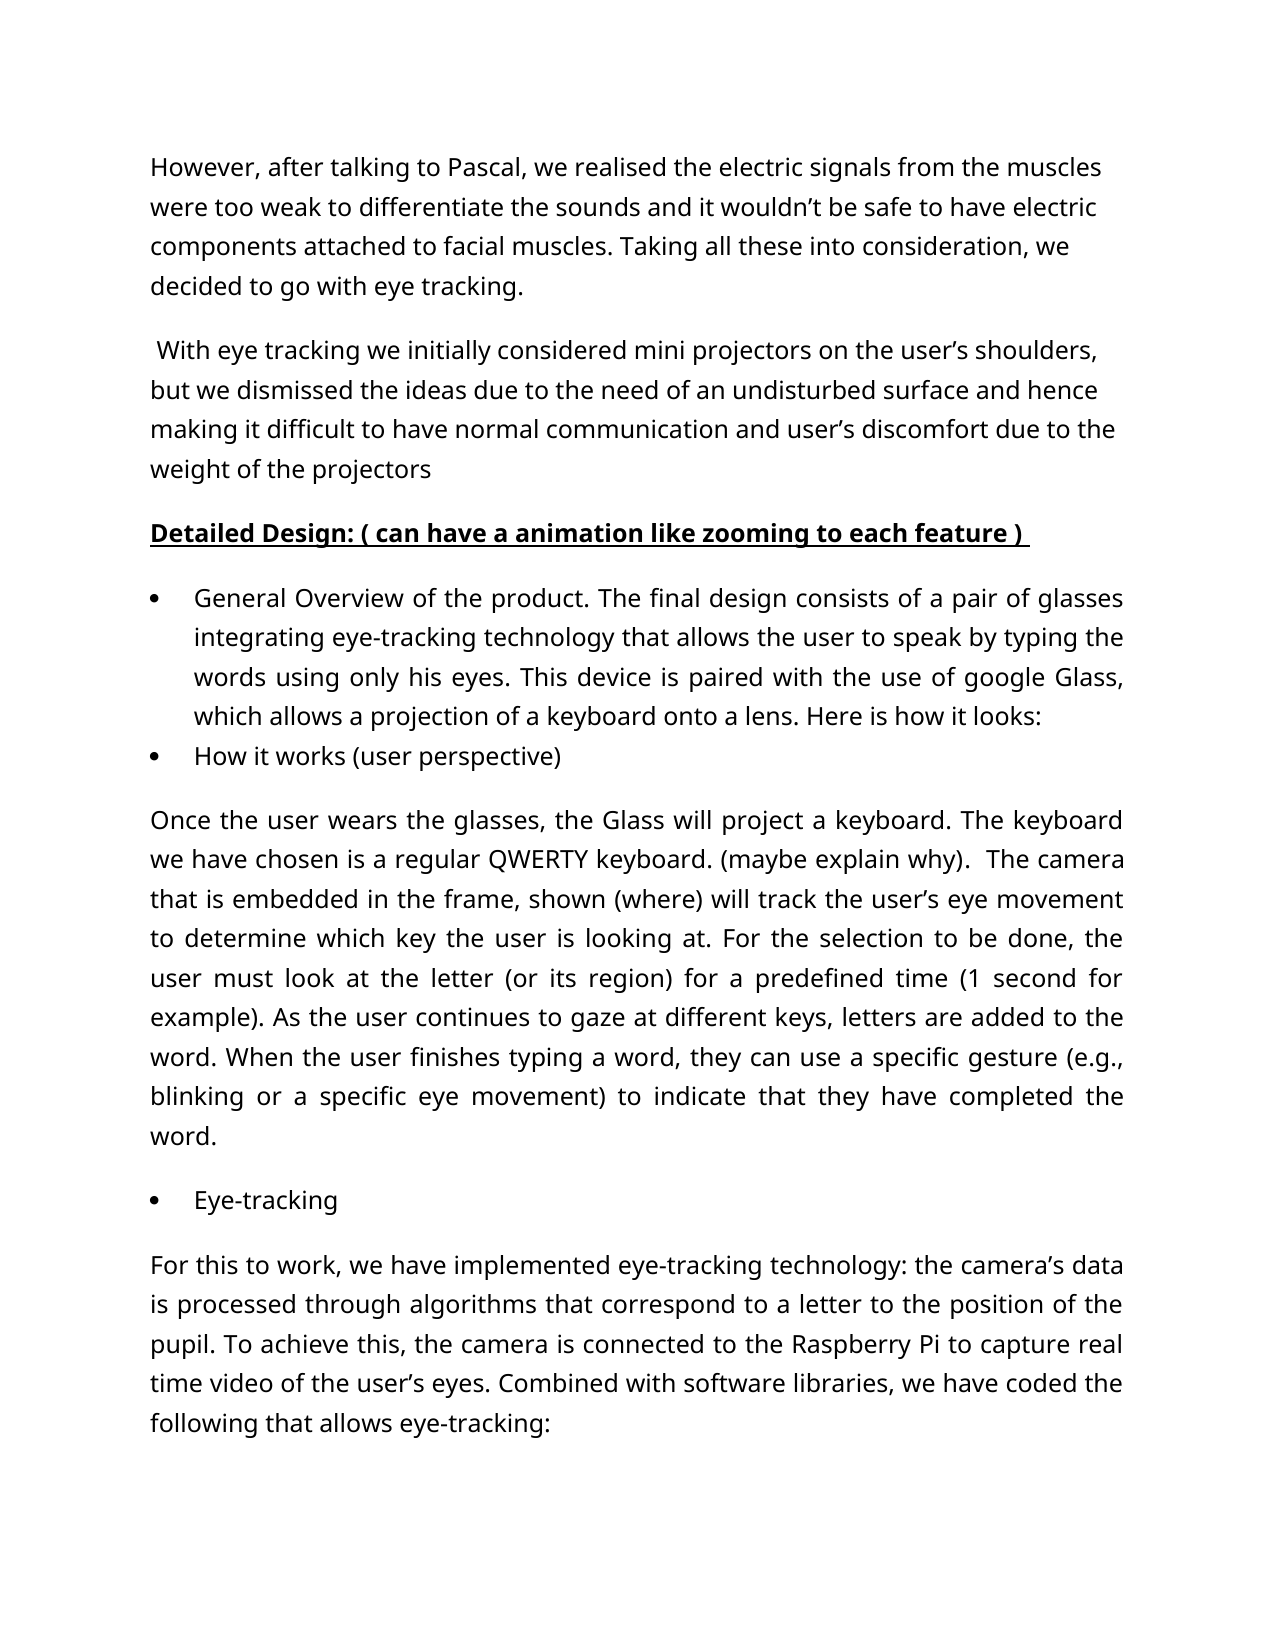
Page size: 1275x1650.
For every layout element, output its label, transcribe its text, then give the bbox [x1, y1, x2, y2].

list General Overview of the product. The final design consists of a pair of glasses integrating eye-tracking technology that allows the user to speak by typing the words using only his eyes. This device is paired with the use of google Glass, which allows a projection of a keyboard onto a lens. Here is how it looks: [150, 580, 1125, 733]
text Detailed Design: ( can have a animation like zooming to each feature ) [150, 516, 1125, 550]
list How it works (user perspective) [150, 738, 1125, 772]
text For this to work, we have implemented eye-tracking technology: the camera’s data is processed through algorithms that correspond to a letter to the position of the pupil. To achieve this, the camera is connected to the Raspberry Pi to capture real time video of the user’s eyes. Combined with software libraries, we have coded the following that allows eye-tracking: [150, 1247, 1125, 1439]
list Eye-tracking [150, 1183, 1125, 1217]
text With eye tracking we initially considered mini projectors on the user’s shoulders, but we dismissed the ideas due to the need of an undisturbed surface and hence making it difficult to have normal communication and user’s discomfort due to the weight of the projectors [150, 333, 1125, 485]
text However, after talking to Pascal, we realised the electric signals from the muscles were too weak to differentiate the sounds and it wouldn’t be safe to have electric components attached to facial muscles. Taking all these into consideration, we decided to go with eye tracking. [150, 150, 1125, 302]
text Once the user wears the glasses, the Glass will project a keyboard. The keyboard we have chosen is a regular QWERTY keyboard. (maybe explain why). The camera that is embedded in the frame, shown (where) will track the user’s eye movement to determine which key the user is looking at. For the selection to be done, the user must look at the letter (or its region) for a predefined time (1 second for example). As the user continues to gaze at different keys, letters are added to the word. When the user finishes typing a word, they can use a specific gesture (e.g., blinking or a specific eye movement) to indicate that they have completed the word. [150, 803, 1125, 1153]
